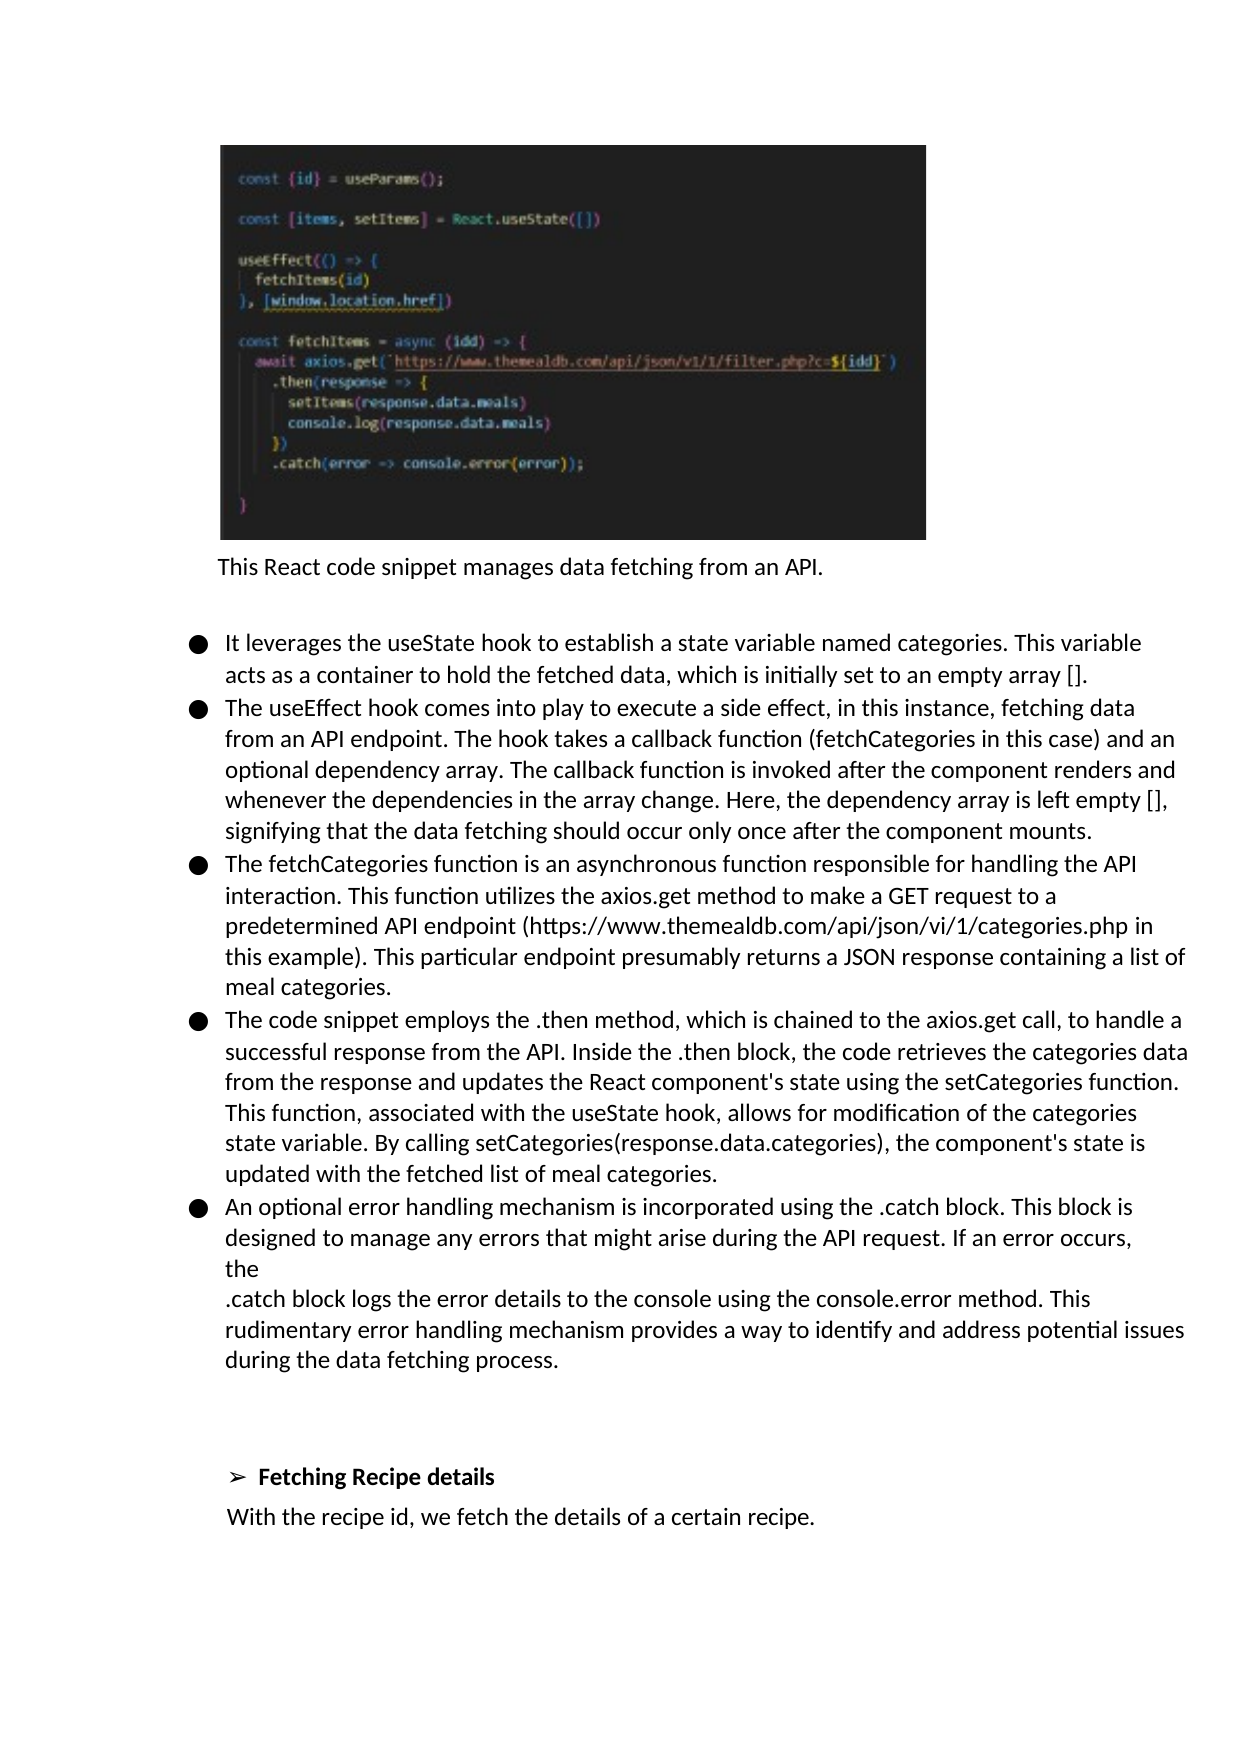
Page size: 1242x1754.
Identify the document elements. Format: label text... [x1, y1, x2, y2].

text With the recipe id, we fetch the details of a certain recipe. [227, 1501, 1197, 1531]
list It leverages the useState hook to establish a state variable named categories. This variable acts as a container to hold the fetched data, which is initially set to an empty array []. [187, 625, 1183, 689]
text This React code snippet manages data fetching from an API. [217, 551, 1197, 582]
text .catch block logs the error details to the console using the console.error method. This rudimentary error handling mechanism provides a way to identify and address potential issues during the data fetching process. [225, 1284, 1197, 1375]
list An optional error handling mechanism is incorporated using the .catch block. This block is designed to manage any errors that might arise during the API request. If an error occurs, the [187, 1188, 1168, 1284]
list The code snippet employs the .then method, which is chained to the axios.get call, to handle a successful response from the API. Inside the .then block, the code retrieves the categories data from the response and updates the React component's state using the setCategories function. This function, associated with the useState hook, allows for modification of the categories state variable. By calling setCategories(response.data.categories), the component's state is updated with the fetched list of meal categories. [187, 1002, 1190, 1188]
picture [220, 145, 927, 540]
subtitle Fetching Recipe details [227, 1458, 1197, 1493]
list The useEffect hook comes into play to execute a side effect, in this instance, fetching data from an API endpoint. The hook takes a callback function (fetchCategories in this case) and an optional dependency array. The callback function is invoked after the component renders and whenever the dependencies in the array change. Here, the dependency array is left empty [], signifying that the data fetching should occur only once after the component mounts. [187, 689, 1184, 846]
list The fetchCategories function is an asynchronous function responsible for handling the API interaction. This function utilizes the axios.get method to make a GET request to a predetermined API endpoint (https://www.themealdb.com/api/json/vi/1/categories.php in this example). This particular endpoint presumably returns a JSON response containing a list of meal categories. [187, 846, 1192, 1002]
